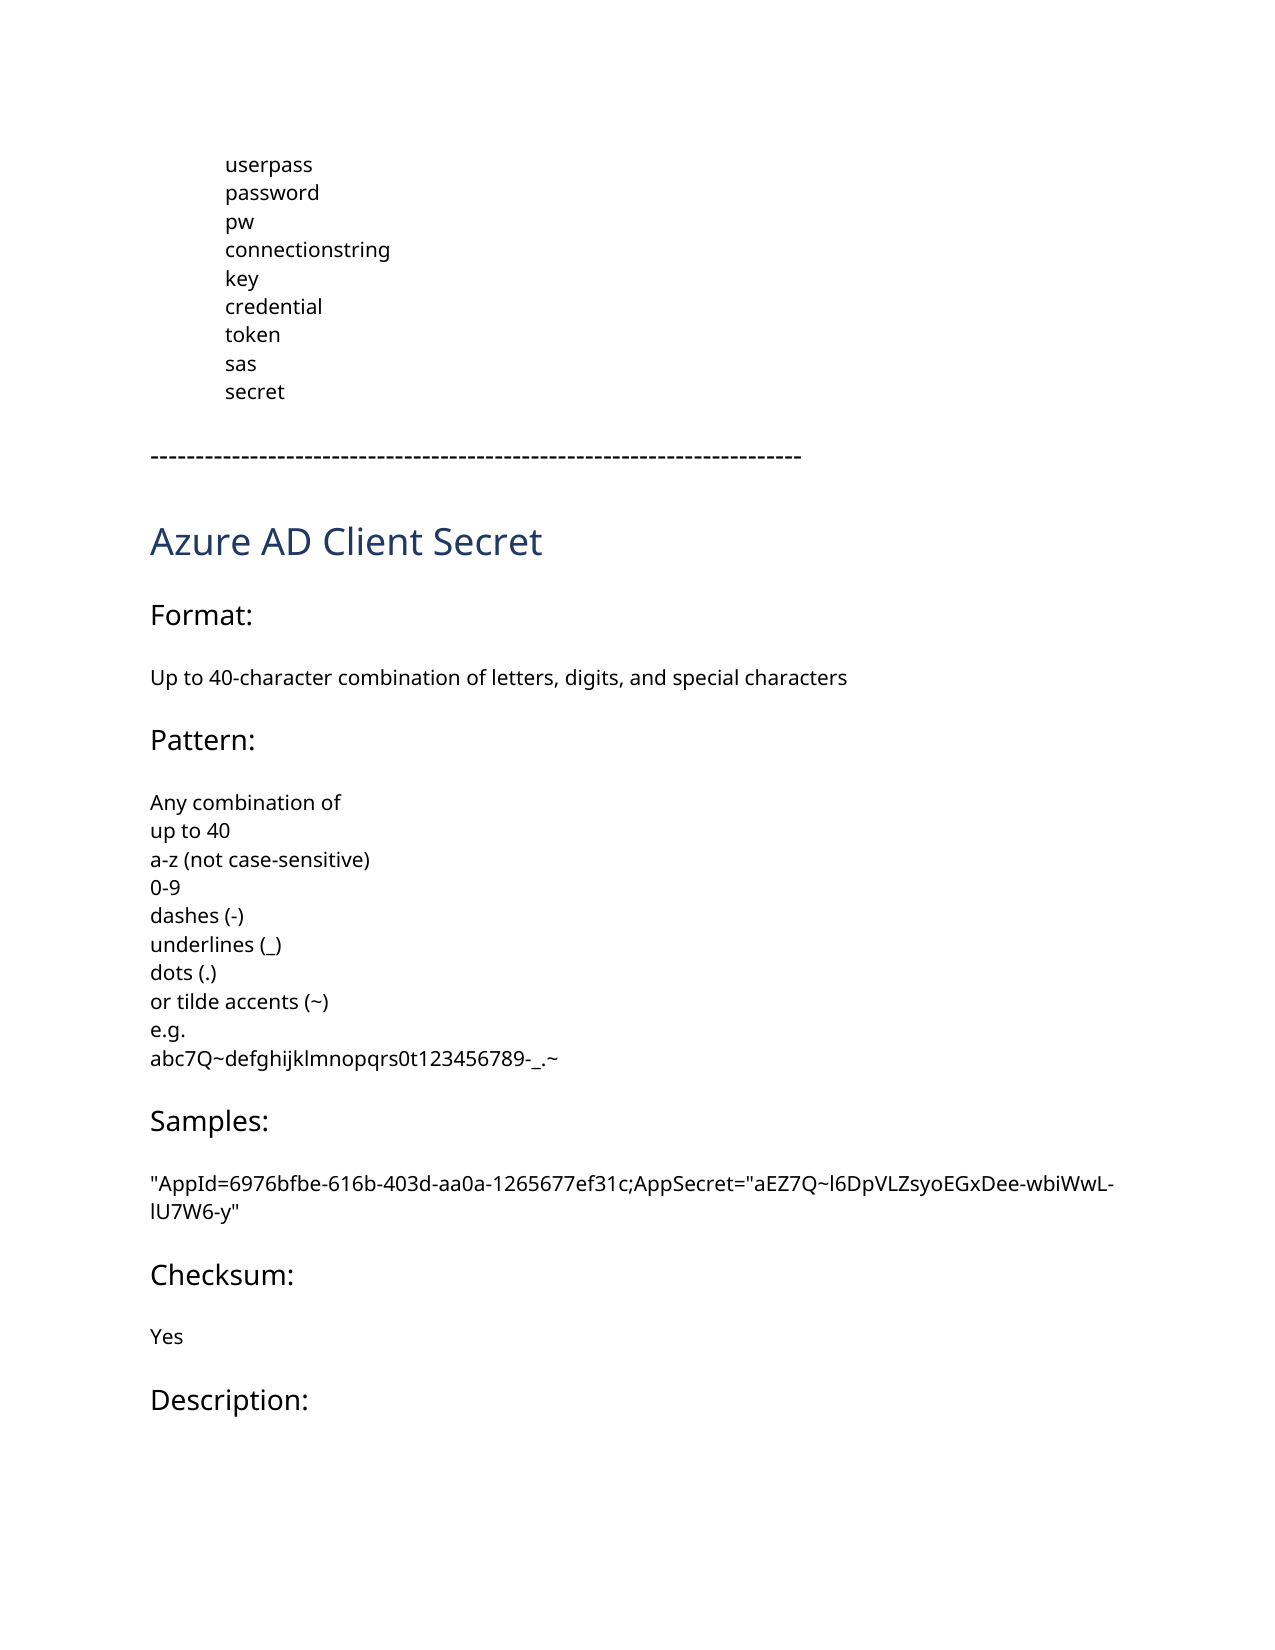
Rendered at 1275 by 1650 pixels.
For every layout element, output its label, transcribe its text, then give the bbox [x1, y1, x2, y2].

text pw [225, 207, 1125, 235]
subtitle Azure AD Client Secret [150, 515, 1125, 566]
text abc7Q~defghijklmnopqrs0t123456789-_.~ [150, 1044, 1125, 1072]
text dots (.) [150, 958, 1125, 987]
text e.g. [150, 1015, 1125, 1044]
text Yes [150, 1322, 1125, 1351]
text sas [225, 349, 1125, 377]
text Checksum: [150, 1255, 1125, 1293]
text credential [225, 292, 1125, 321]
text Samples: [150, 1101, 1125, 1140]
text Up to 40-character combination of letters, digits, and special characters [150, 663, 1125, 691]
text token [225, 321, 1125, 349]
text 0-9 [150, 873, 1125, 902]
text up to 40 [150, 816, 1125, 845]
text Format: [150, 595, 1125, 634]
text key [225, 264, 1125, 292]
text secret [225, 377, 1125, 406]
text dashes (-) [150, 902, 1125, 930]
text "AppId=6976bfbe-616b-403d-aa0a-1265677ef31c;AppSecret="aEZ7Q~l6DpVLZsyoEGxDee-wbiWwL-lU7W6-y" [150, 1169, 1125, 1226]
text password [225, 178, 1125, 207]
text Pattern: [150, 720, 1125, 759]
text Description: [150, 1380, 1125, 1418]
text ------------------------------------------------------------------------ [150, 435, 1125, 473]
text connectionstring [225, 235, 1125, 264]
text userpass [225, 150, 1125, 178]
text underlines (_) [150, 930, 1125, 958]
text a-z (not case-sensitive) [150, 845, 1125, 873]
text Any combination of [150, 788, 1125, 816]
text or tilde accents (~) [150, 987, 1125, 1015]
